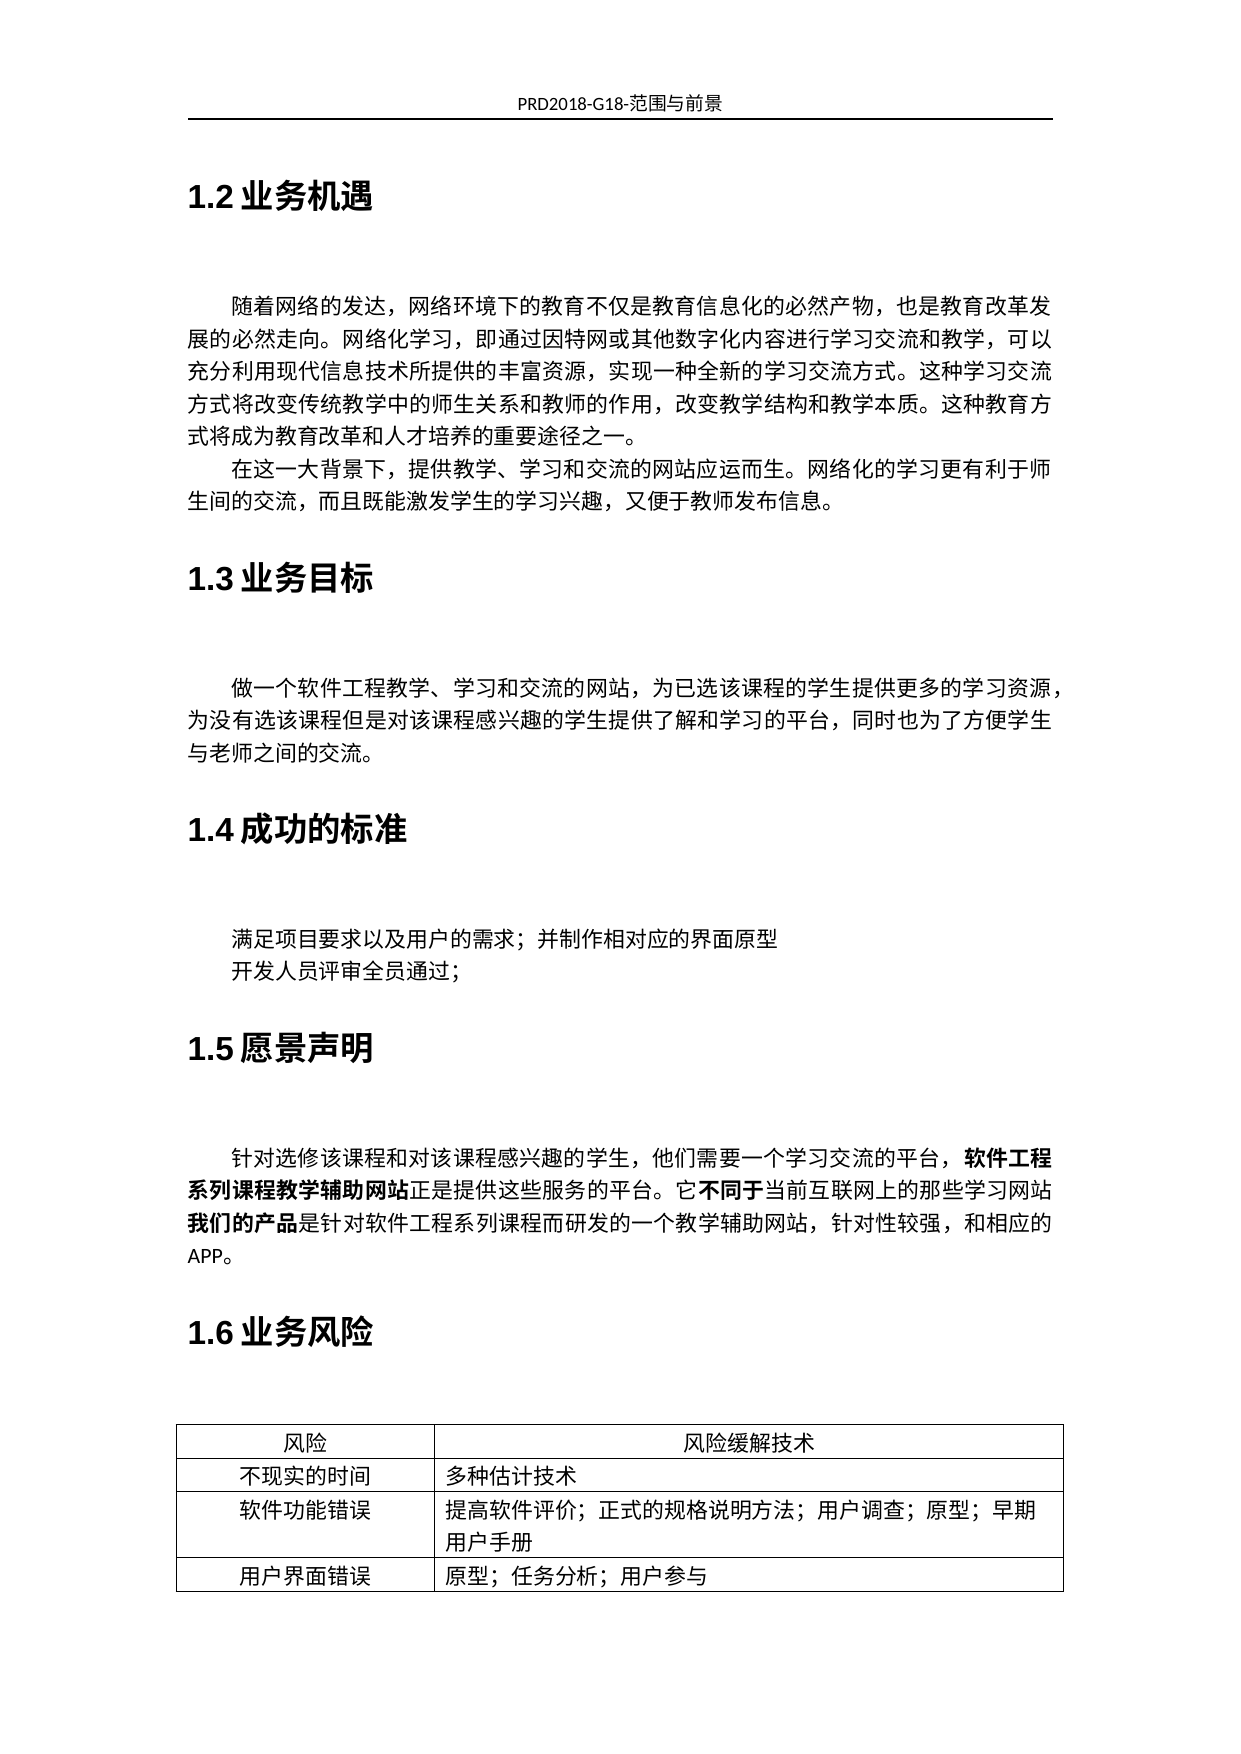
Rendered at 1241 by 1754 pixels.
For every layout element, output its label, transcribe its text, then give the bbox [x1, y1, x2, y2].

subtitle 1.4成功的标准 [187, 795, 1053, 860]
subtitle 1.3业务目标 [187, 543, 1053, 608]
table_cell 提高软件评价；正式的规格说明方法；用户调查；原型；早期用户手册 [435, 1492, 1063, 1557]
text 针对选修该课程和对该课程感兴趣的学生，他们需要一个学习交流的平台，软件工程系列课程教学辅助网站正是提供这些服务的平台。它不同于当前互联网上的那些学习网站，我们的产品是针对软件工程系列课程而研发的一个教学辅助网站，针对性较强，和相应的APP。 [187, 1140, 1053, 1270]
table_header 风险 [177, 1425, 434, 1458]
text 做一个软件工程教学、学习和交流的网站，为已选该课程的学生提供更多的学习资源，为没有选该课程但是对该课程感兴趣的学生提供了解和学习的平台，同时也为了方便学生与老师之间的交流。 [187, 670, 1053, 768]
table_cell 软件功能错误 [177, 1492, 434, 1557]
text 随着网络的发达，网络环境下的教育不仅是教育信息化的必然产物，也是教育改革发展的必然走向。网络化学习，即通过因特网或其他数字化内容进行学习交流和教学，可以充分利用现代信息技术所提供的丰富资源，实现一种全新的学习交流方式。这种学习交流方式将改变传统教学中的师生关系和教师的作用，改变教学结构和教学本质。这种教育方式将成为教育改革和人才培养的重要途径之一。 [187, 289, 1053, 451]
subtitle 1.5愿景声明 [187, 1013, 1053, 1078]
text 开发人员评审全员通过； [187, 954, 1053, 986]
text 在这一大背景下，提供教学、学习和交流的网站应运而生。网络化的学习更有利于师生间的交流，而且既能激发学生的学习兴趣，又便于教师发布信息。 [187, 451, 1053, 516]
table_cell 多种估计技术 [435, 1459, 1063, 1491]
table_cell 原型；任务分析；用户参与 [435, 1558, 1063, 1591]
subtitle 1.6业务风险 [187, 1297, 1053, 1362]
text 满足项目要求以及用户的需求；并制作相对应的界面原型 [187, 921, 1053, 954]
table_cell 不现实的时间 [177, 1459, 434, 1491]
table_cell 用户界面错误 [177, 1558, 434, 1591]
subtitle 1.2业务机遇 [187, 162, 1053, 227]
table_header 风险缓解技术 [435, 1425, 1063, 1458]
